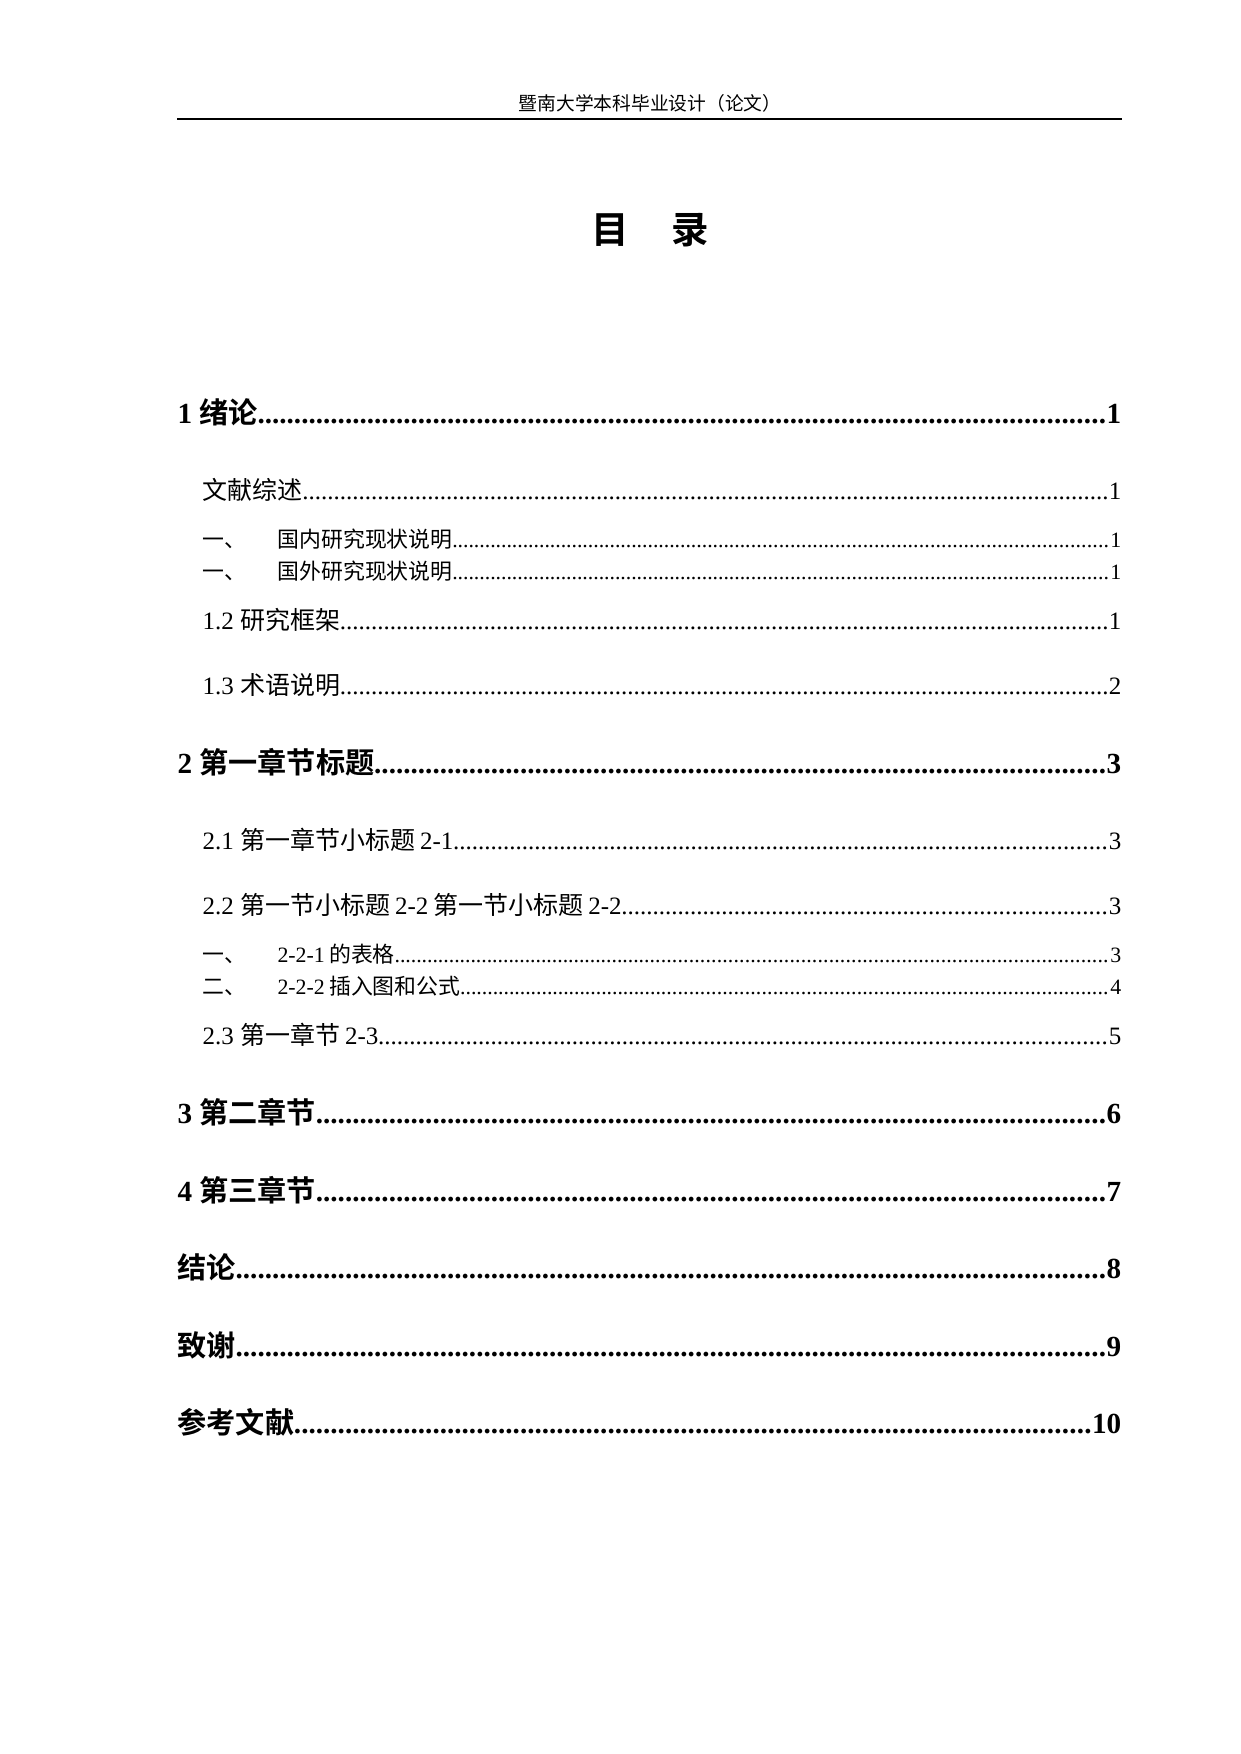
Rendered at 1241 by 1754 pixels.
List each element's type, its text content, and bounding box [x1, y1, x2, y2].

text 2.3 第一章节2-3 5 [202, 1001, 1122, 1066]
text 1.3 术语说明 2 [202, 651, 1122, 716]
text 一、 2-2-1的表格 3 [177, 936, 1122, 969]
text 4 第三章节 7 [177, 1156, 1122, 1221]
text 1 绪论 1 [177, 379, 1122, 444]
text 2.1 第一章节小标题2-1 3 [202, 806, 1122, 871]
text 结论 8 [177, 1234, 1122, 1299]
text 目 录 [177, 194, 1122, 259]
text 参考文献 10 [177, 1389, 1122, 1454]
text 3 第二章节 6 [177, 1079, 1122, 1144]
text 一、 国内研究现状说明 1 [177, 521, 1122, 554]
text 1.2 研究框架 1 [202, 586, 1122, 651]
text 一、 国外研究现状说明 1 [177, 554, 1122, 586]
text 2 第一章节标题 3 [177, 729, 1122, 794]
text 二、 2-2-2插入图和公式 4 [177, 969, 1122, 1001]
text 致谢 9 [177, 1311, 1122, 1376]
text 2.2 第一节小标题2-2第一节小标题2-2 3 [202, 871, 1122, 936]
text 文献综述 1 [202, 456, 1122, 521]
